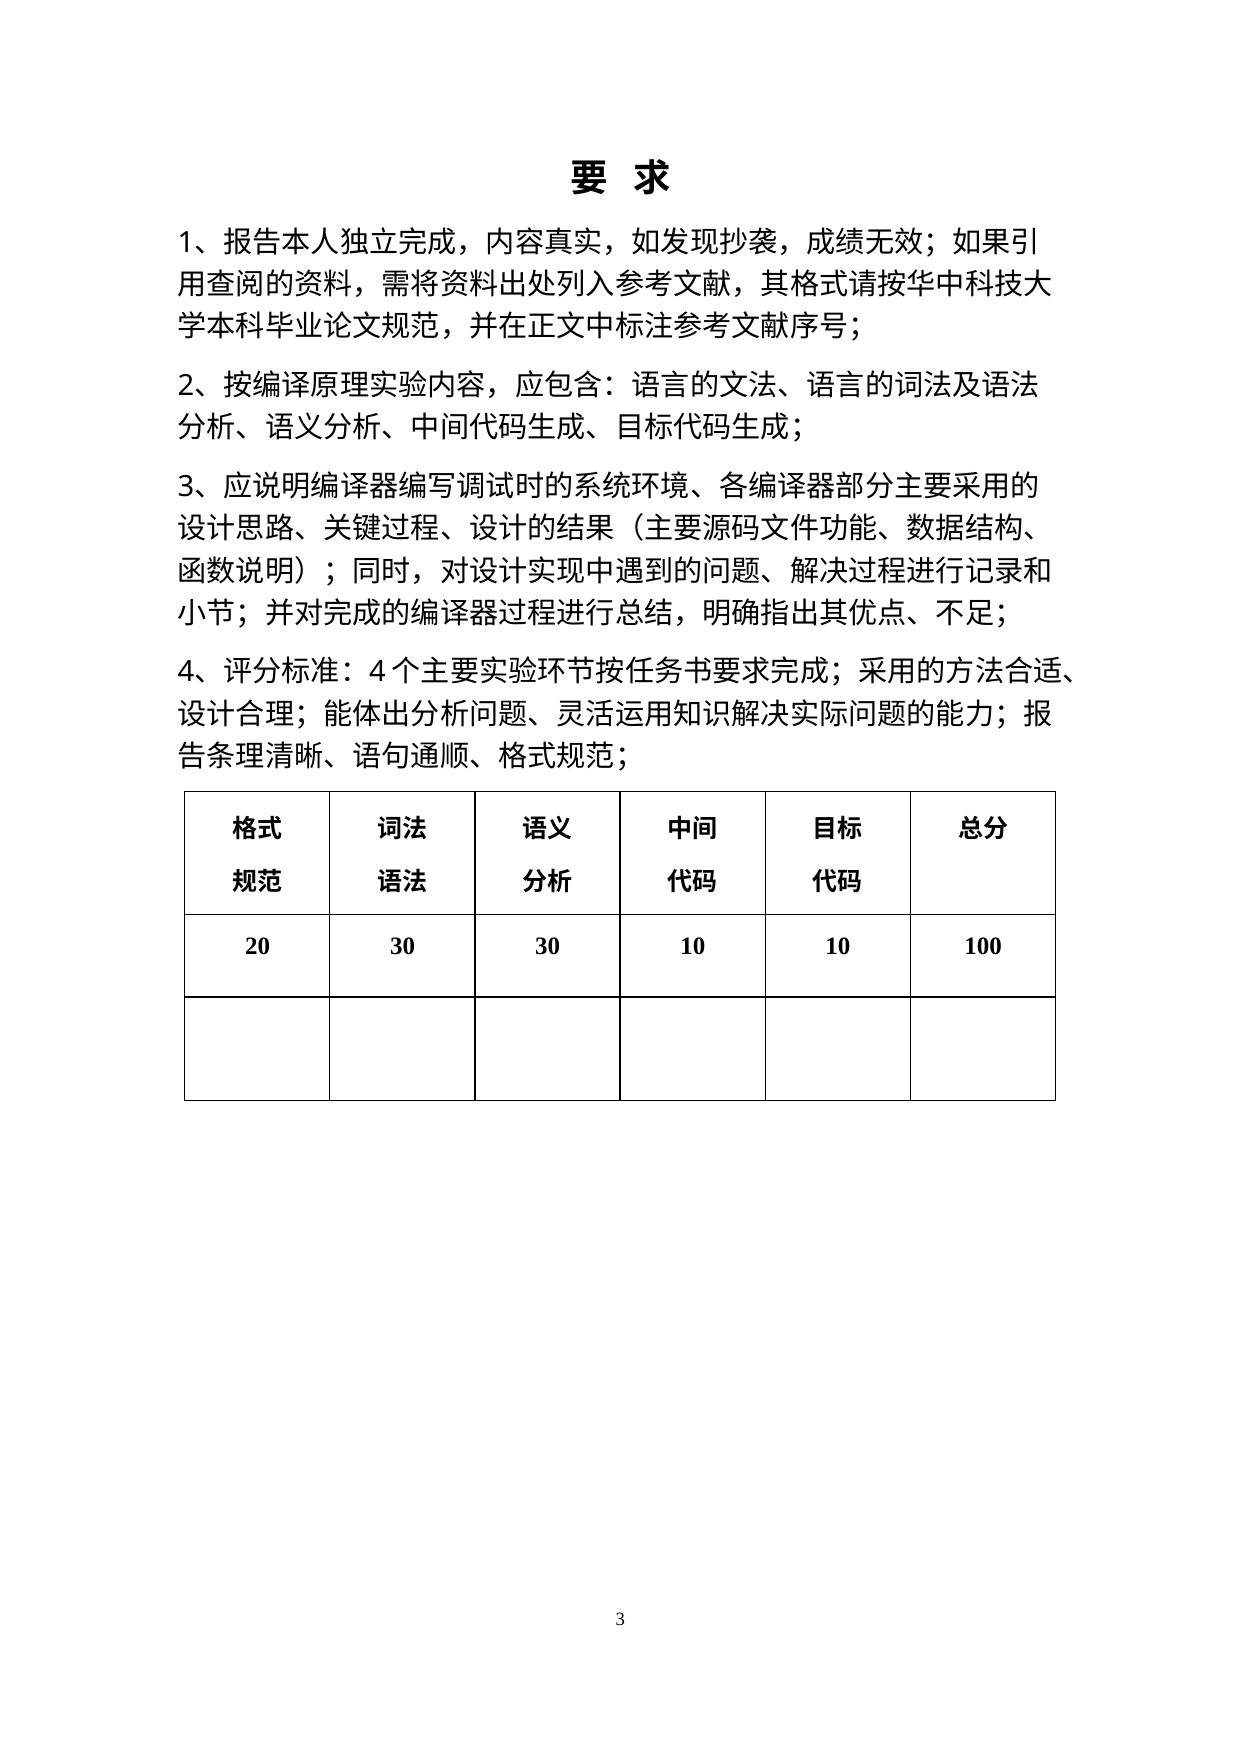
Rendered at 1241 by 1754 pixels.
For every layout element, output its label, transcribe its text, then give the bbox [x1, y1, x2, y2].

table_cell 30 [330, 915, 474, 996]
table_cell 20 [185, 915, 329, 996]
table_header 语义 分析 [476, 792, 619, 913]
text 2、按编译原理实验内容，应包含：语言的文法、语言的词法及语法分析、语义分析、中间代码生成、目标代码生成； [177, 361, 1063, 446]
table_header 总分 [911, 792, 1055, 913]
table_header 格式 规范 [185, 792, 329, 913]
table_cell 30 [476, 915, 619, 996]
table_cell 10 [621, 915, 765, 996]
table_header 词法 语法 [330, 792, 474, 913]
table_header 中间 代码 [621, 792, 765, 913]
table_cell [911, 998, 1055, 1099]
table_cell [185, 998, 329, 1099]
table_cell [766, 998, 910, 1099]
table_cell [621, 998, 765, 1099]
text 要 求 [177, 148, 1063, 202]
text 4、评分标准：4个主要实验环节按任务书要求完成；采用的方法合适、设计合理；能体出分析问题、灵活运用知识解决实际问题的能力；报告条理清晰、语句通顺、格式规范； [177, 648, 1063, 775]
table_header 目标 代码 [766, 792, 910, 913]
table_cell [330, 998, 474, 1099]
text 3、应说明编译器编写调试时的系统环境、各编译器部分主要采用的设计思路、关键过程、设计的结果（主要源码文件功能、数据结构、函数说明）；同时，对设计实现中遇到的问题、解决过程进行记录和小节；并对完成的编译器过程进行总结，明确指出其优点、不足； [177, 462, 1063, 632]
table_cell 10 [766, 915, 910, 996]
text 1、报告本人独立完成，内容真实，如发现抄袭，成绩无效；如果引用查阅的资料，需将资料出处列入参考文献，其格式请按华中科技大学本科毕业论文规范，并在正文中标注参考文献序号； [177, 218, 1063, 345]
table_cell 100 [911, 915, 1055, 996]
table_cell [476, 998, 619, 1099]
